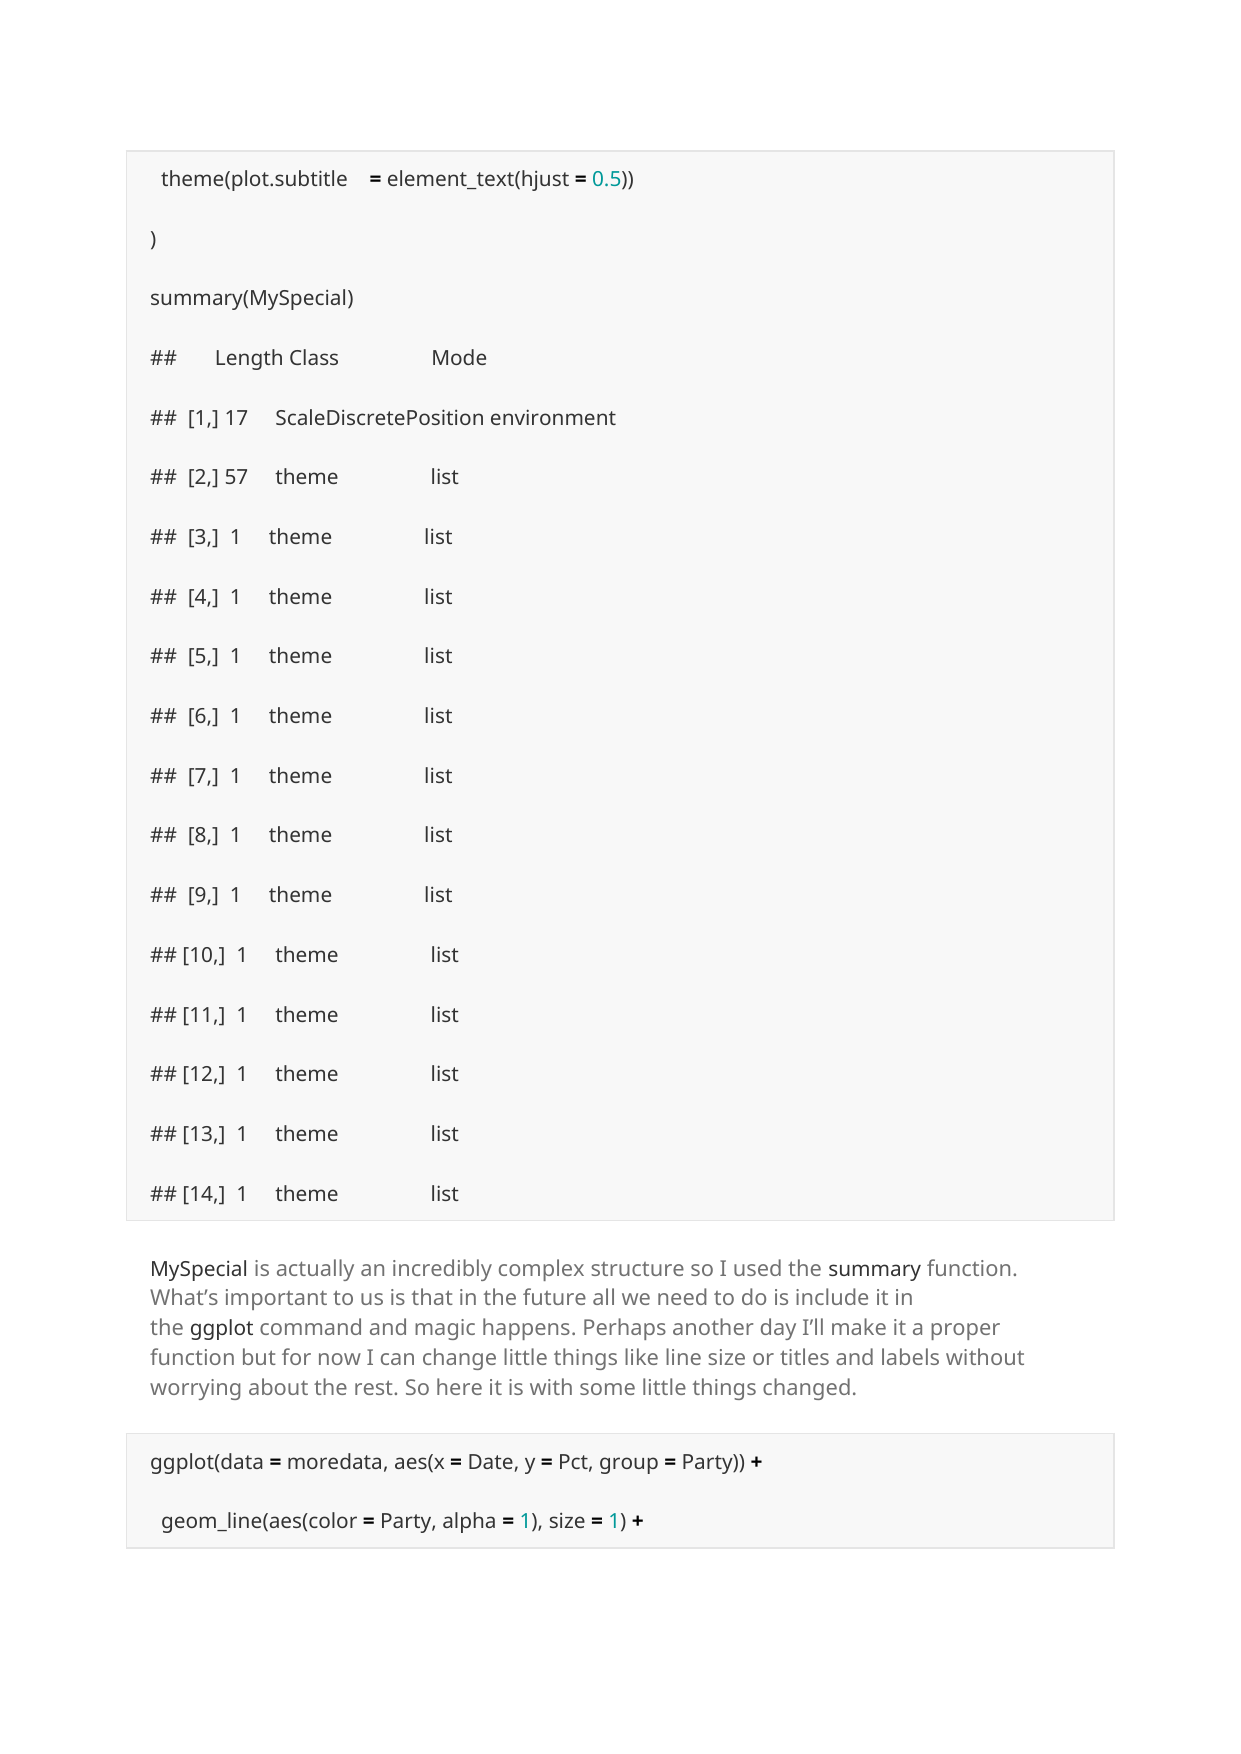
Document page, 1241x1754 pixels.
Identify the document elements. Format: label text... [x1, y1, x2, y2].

text ## [9,] 1 theme list [127, 866, 1113, 909]
text ) [127, 210, 1113, 252]
text ## [8,] 1 theme list [127, 807, 1113, 849]
text geom_line(aes(color = Party, alpha = 1), size = 1) + [127, 1492, 1113, 1547]
text ggplot(data = moredata, aes(x = Date, y = Pct, group = Party)) + [127, 1434, 1113, 1475]
text theme(plot.subtitle = element_text(hjust = 0.5)) [127, 152, 1113, 192]
text ## [10,] 1 theme list [127, 926, 1113, 968]
text ## [1,] 17 ScaleDiscretePosition environment [127, 389, 1113, 431]
text summary(MySpecial) [127, 269, 1113, 312]
text ## [6,] 1 theme list [127, 687, 1113, 730]
text ## [12,] 1 theme list [127, 1045, 1113, 1088]
text ## [7,] 1 theme list [127, 747, 1113, 789]
text ## [4,] 1 theme list [127, 568, 1113, 610]
text ## [14,] 1 theme list [127, 1165, 1113, 1220]
text ## [5,] 1 theme list [127, 627, 1113, 670]
text MySpecial is actually an incredibly complex structure so I used the summary function. What’s important to us is that in the future all we need to do is include it in the ggplot command and magic happens. Perhaps another day I’ll make it a proper function but for now I can change little things like line size or titles and labels without worrying about the rest. So here it is with some little things changed. [150, 1252, 1090, 1401]
text ## [2,] 57 theme list [127, 448, 1113, 491]
text ## [3,] 1 theme list [127, 508, 1113, 551]
text ## [13,] 1 theme list [127, 1105, 1113, 1147]
text ## Length Class Mode [127, 329, 1113, 372]
text ## [11,] 1 theme list [127, 986, 1113, 1028]
